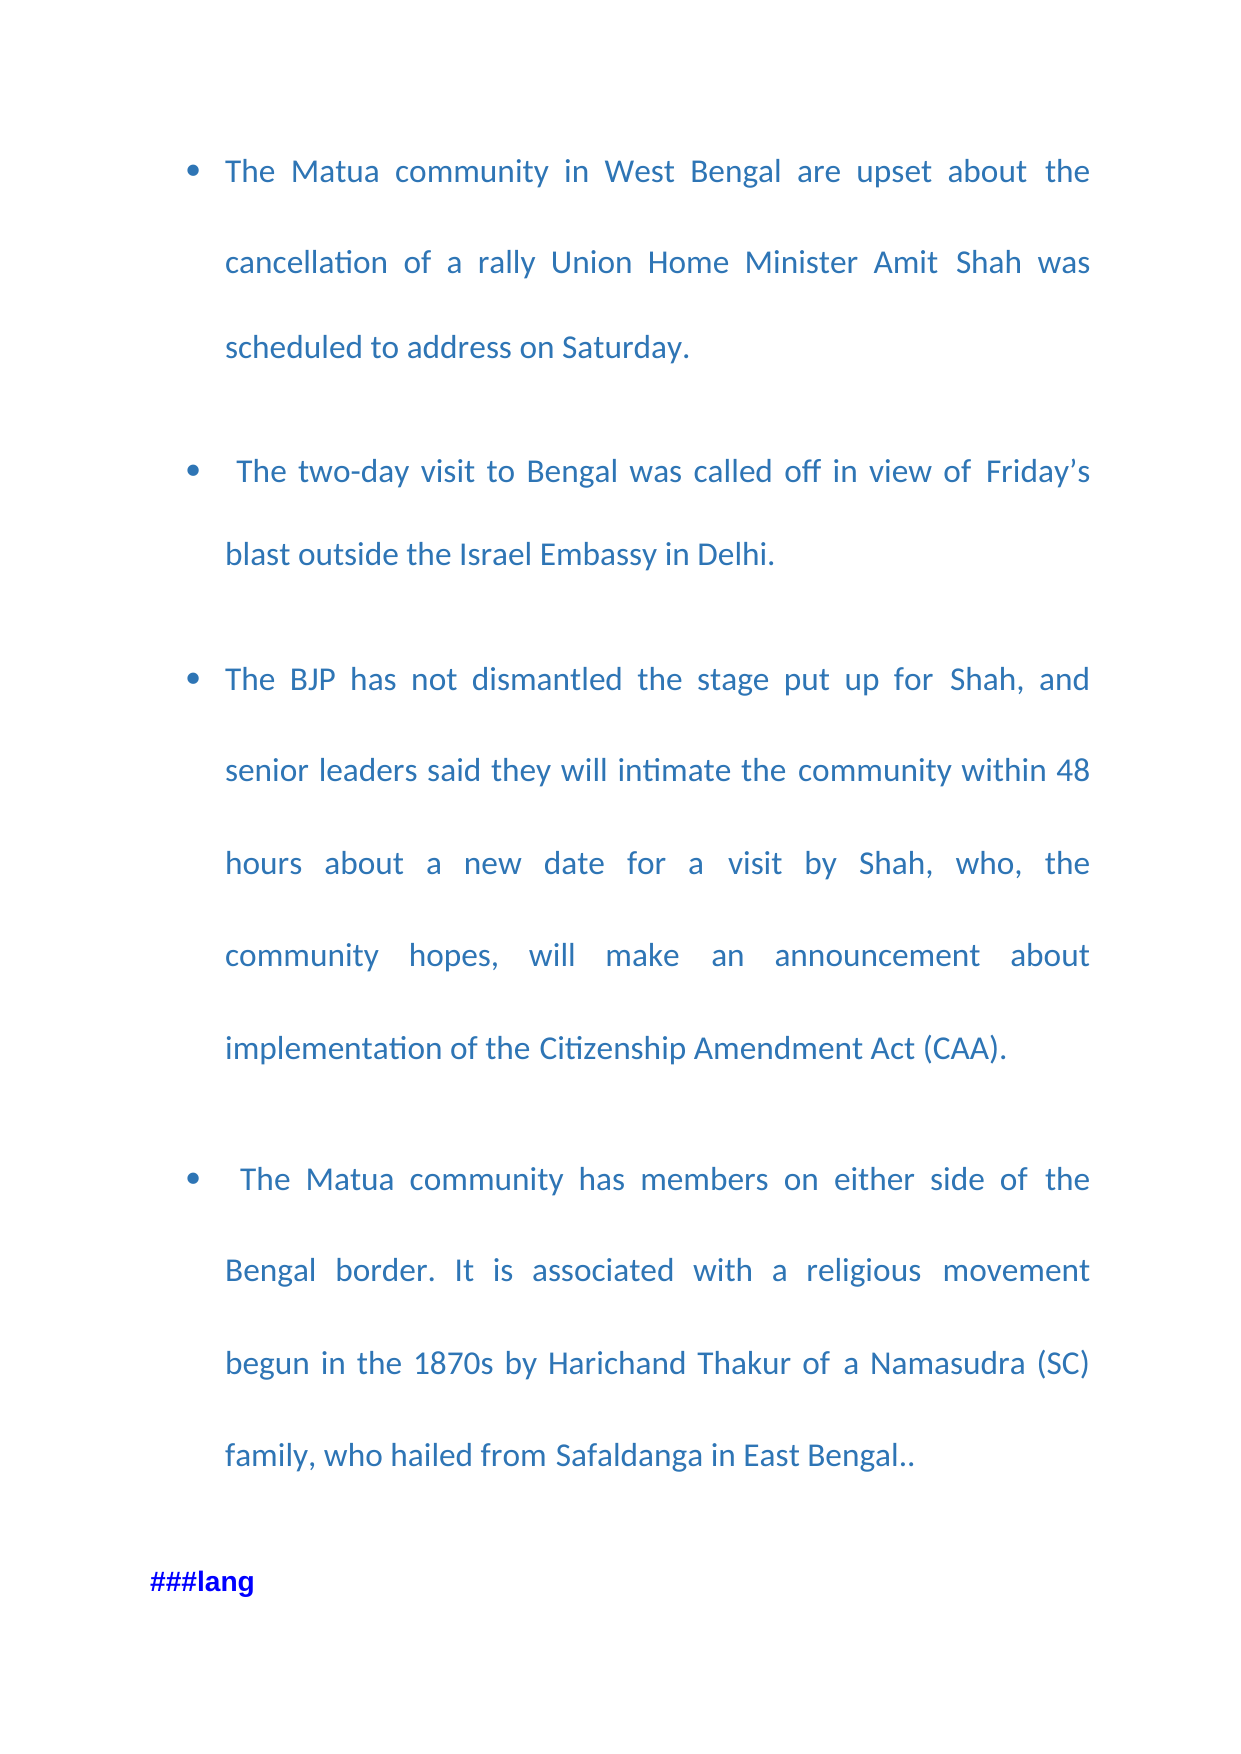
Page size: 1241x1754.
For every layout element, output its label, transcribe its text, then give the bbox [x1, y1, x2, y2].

subtitle The two-day visit to Bengal was called off in view of Friday’s blast outside the Israel Embassy in Delhi. [187, 450, 1090, 574]
subtitle The BJP has not dismantled the stage put up for Shah, and senior leaders said they will intimate the community within 48 hours about a new date for a visit by Shah, who, the community hopes, will make an announcement about implementation of the Citizenship Amendment Act (CAA). [187, 658, 1090, 1069]
subtitle ###lang [150, 1565, 1090, 1598]
subtitle The Matua community has members on either side of the Bengal border. It is associated with a religious movement begun in the 1870s by Harichand Thakur of a Namasudra (SC) family, who hailed from Safaldanga in East Bengal.. [187, 1158, 1090, 1477]
subtitle The Matua community in West Bengal are upset about the cancellation of a rally Union Home Minister Amit Shah was scheduled to address on Saturday. [187, 150, 1090, 366]
